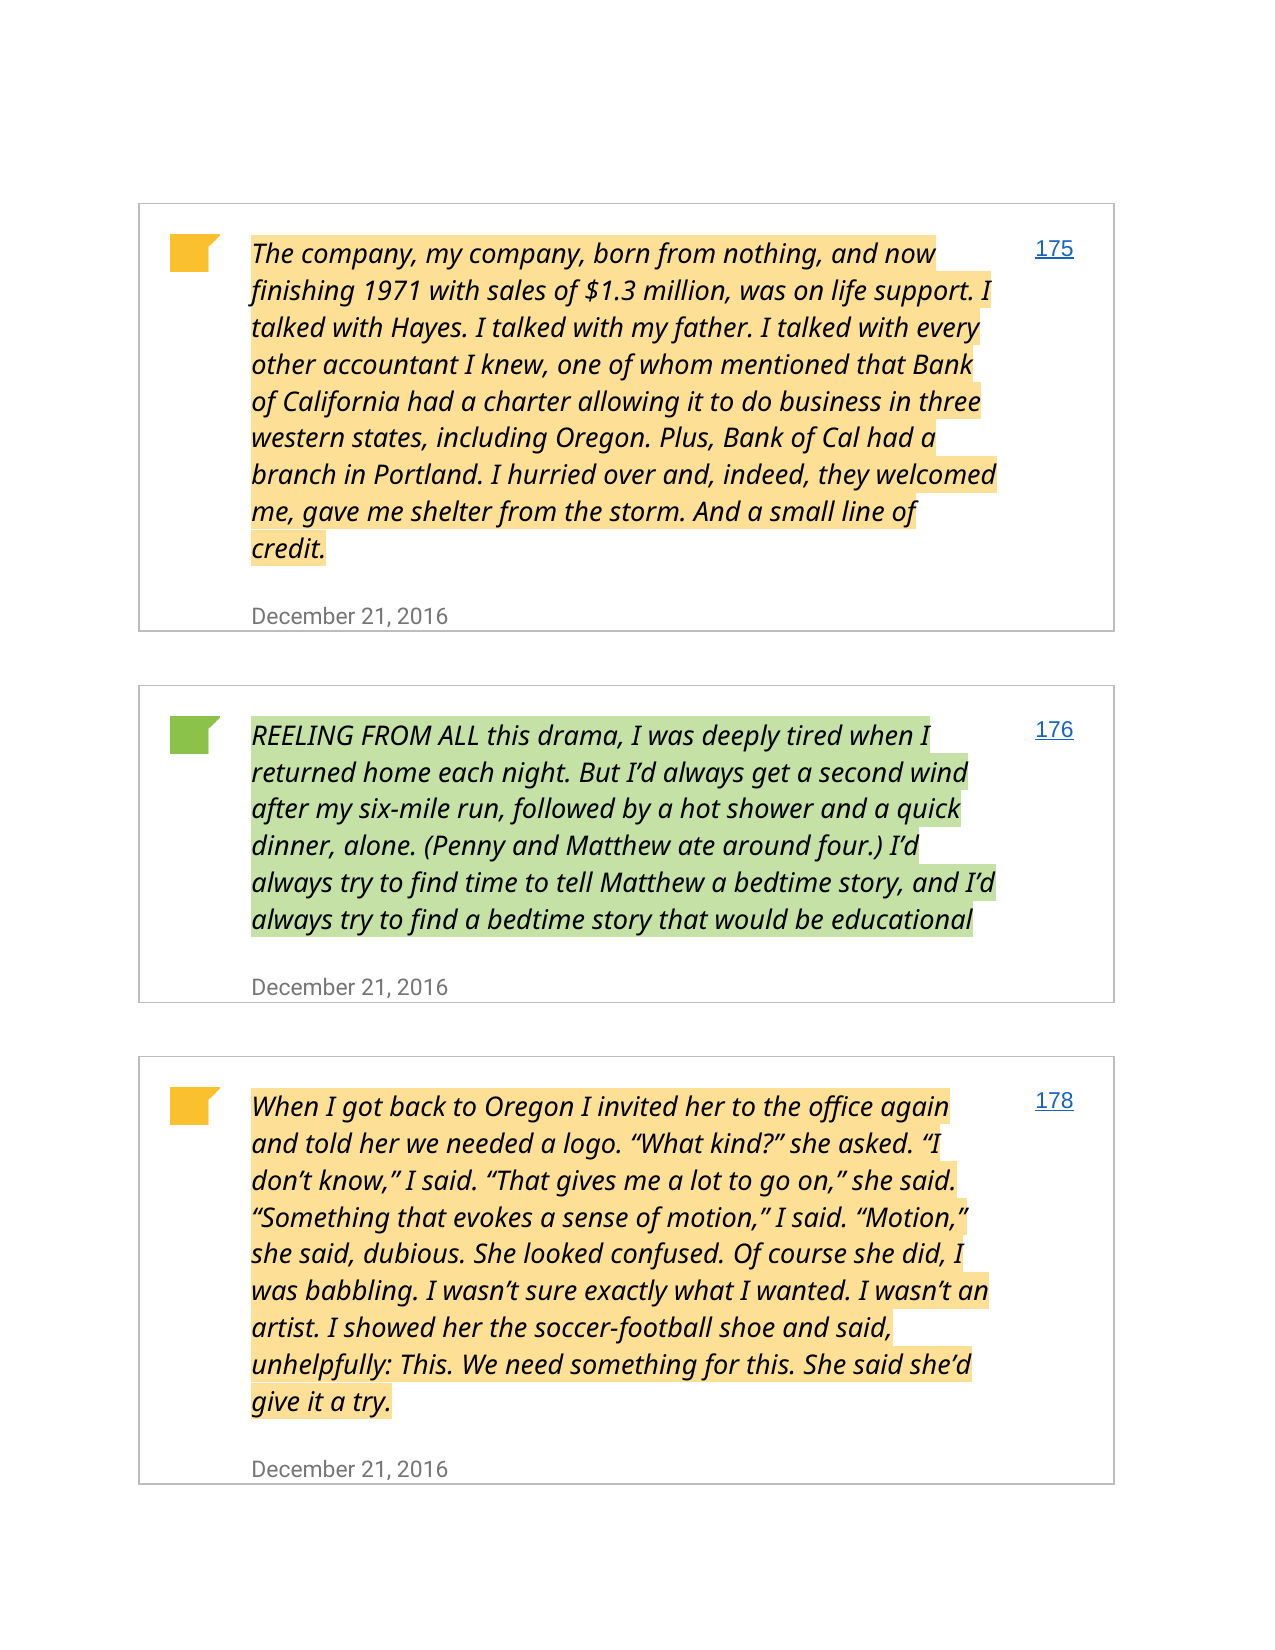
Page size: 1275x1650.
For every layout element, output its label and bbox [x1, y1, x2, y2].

table_header [140, 204, 1113, 630]
picture [170, 1087, 220, 1125]
picture [170, 234, 220, 272]
table_header [140, 686, 1113, 1001]
picture [170, 716, 220, 754]
table_header [140, 1057, 1113, 1483]
